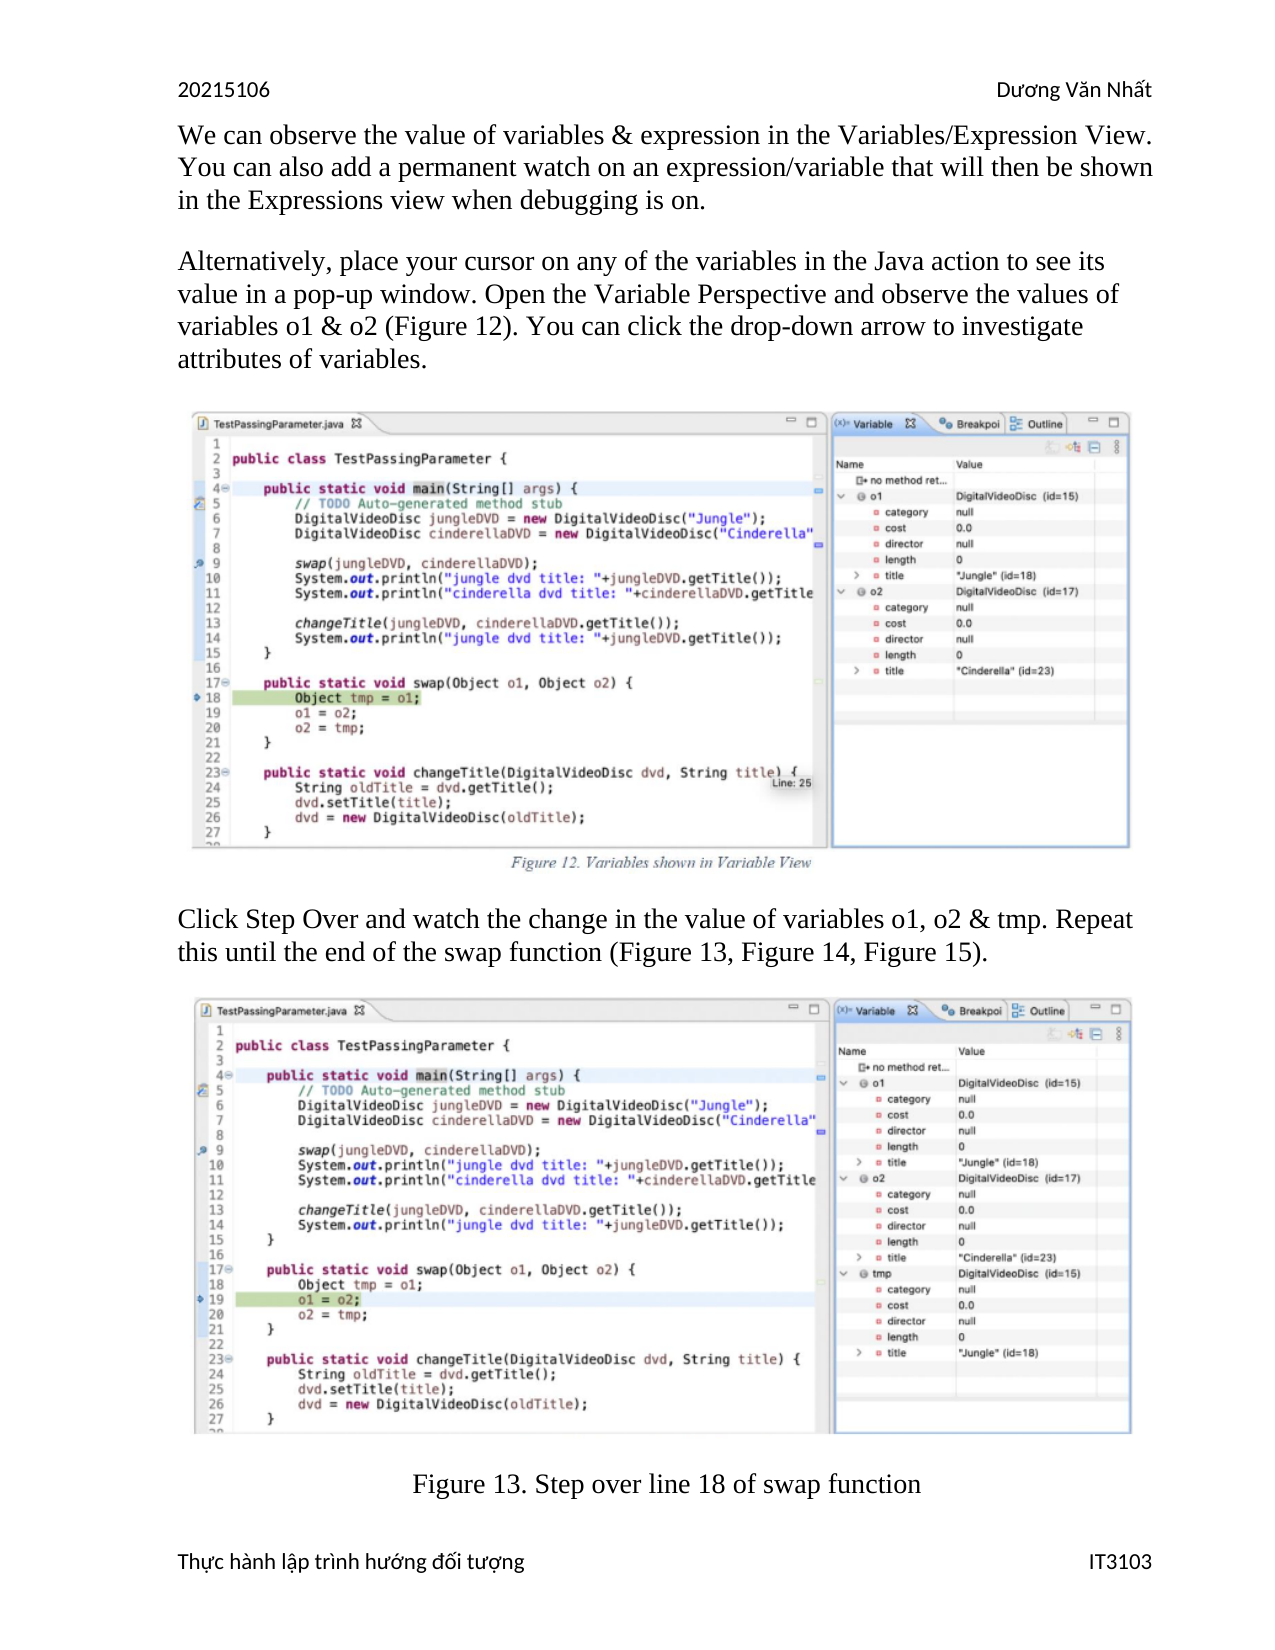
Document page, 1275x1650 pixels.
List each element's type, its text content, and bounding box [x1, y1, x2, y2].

text Click Step Over and watch the change in the value of variables o1, o2 & tmp. Repeat this until the end of the swap function (Figure 13, Figure 14, Figure 15). [177, 902, 1157, 967]
text Figure 13. Step over line 18 of swap function [177, 1468, 1157, 1500]
picture [177, 403, 1157, 874]
picture [177, 996, 1157, 1439]
text Alternatively, place your cursor on any of the variables in the Java action to see its value in a pop-up window. Open the Variable Perspective and observe the values of variables o1 & o2 (Figure 12). You can click the drop-down arrow to investigate attributes of variables. [177, 244, 1157, 374]
text We can observe the value of variables & expression in the Variables/Expression View. You can also add a permanent watch on an expression/variable that will then be shown in the Expressions view when debugging is on. [177, 118, 1157, 215]
